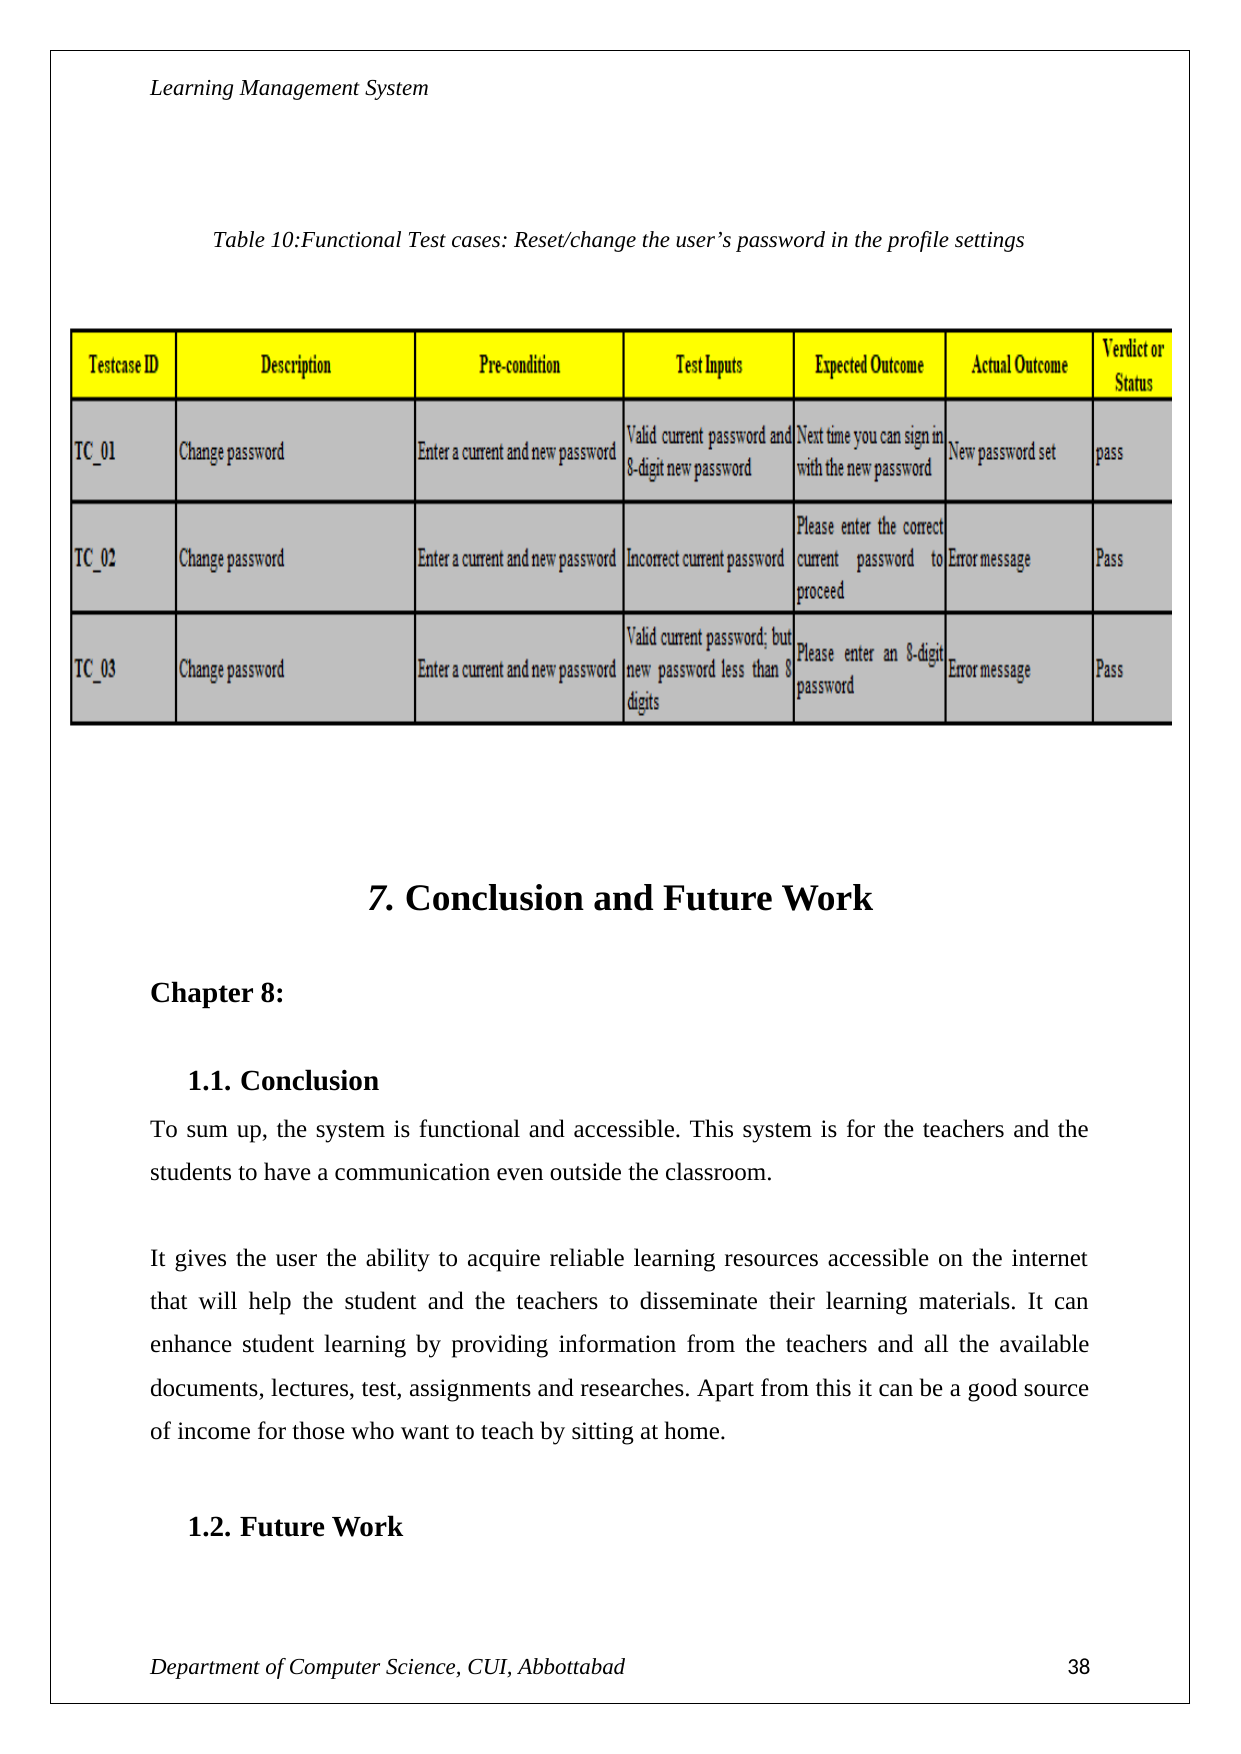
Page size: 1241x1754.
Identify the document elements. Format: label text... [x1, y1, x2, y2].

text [150, 135, 1090, 252]
picture [68, 321, 1170, 728]
text It gives the user the ability to acquire reliable learning resources accessible on the internet that will help the student and the teachers to disseminate their learning materials. It can enhance student learning by providing information from the teachers and all the available documents, lectures, test, assignments and researches. Apart from this it can be a good source of income for those who want to teach by sitting at home. [150, 1243, 1090, 1444]
list Conclusion [187, 1063, 1090, 1097]
text To sum up, the system is functional and accessible. This system is for the teachers and the students to have a communication even outside the classroom. [150, 1114, 1090, 1186]
list Future Work [187, 1509, 1090, 1542]
list Conclusion and Future Work [150, 875, 1090, 918]
